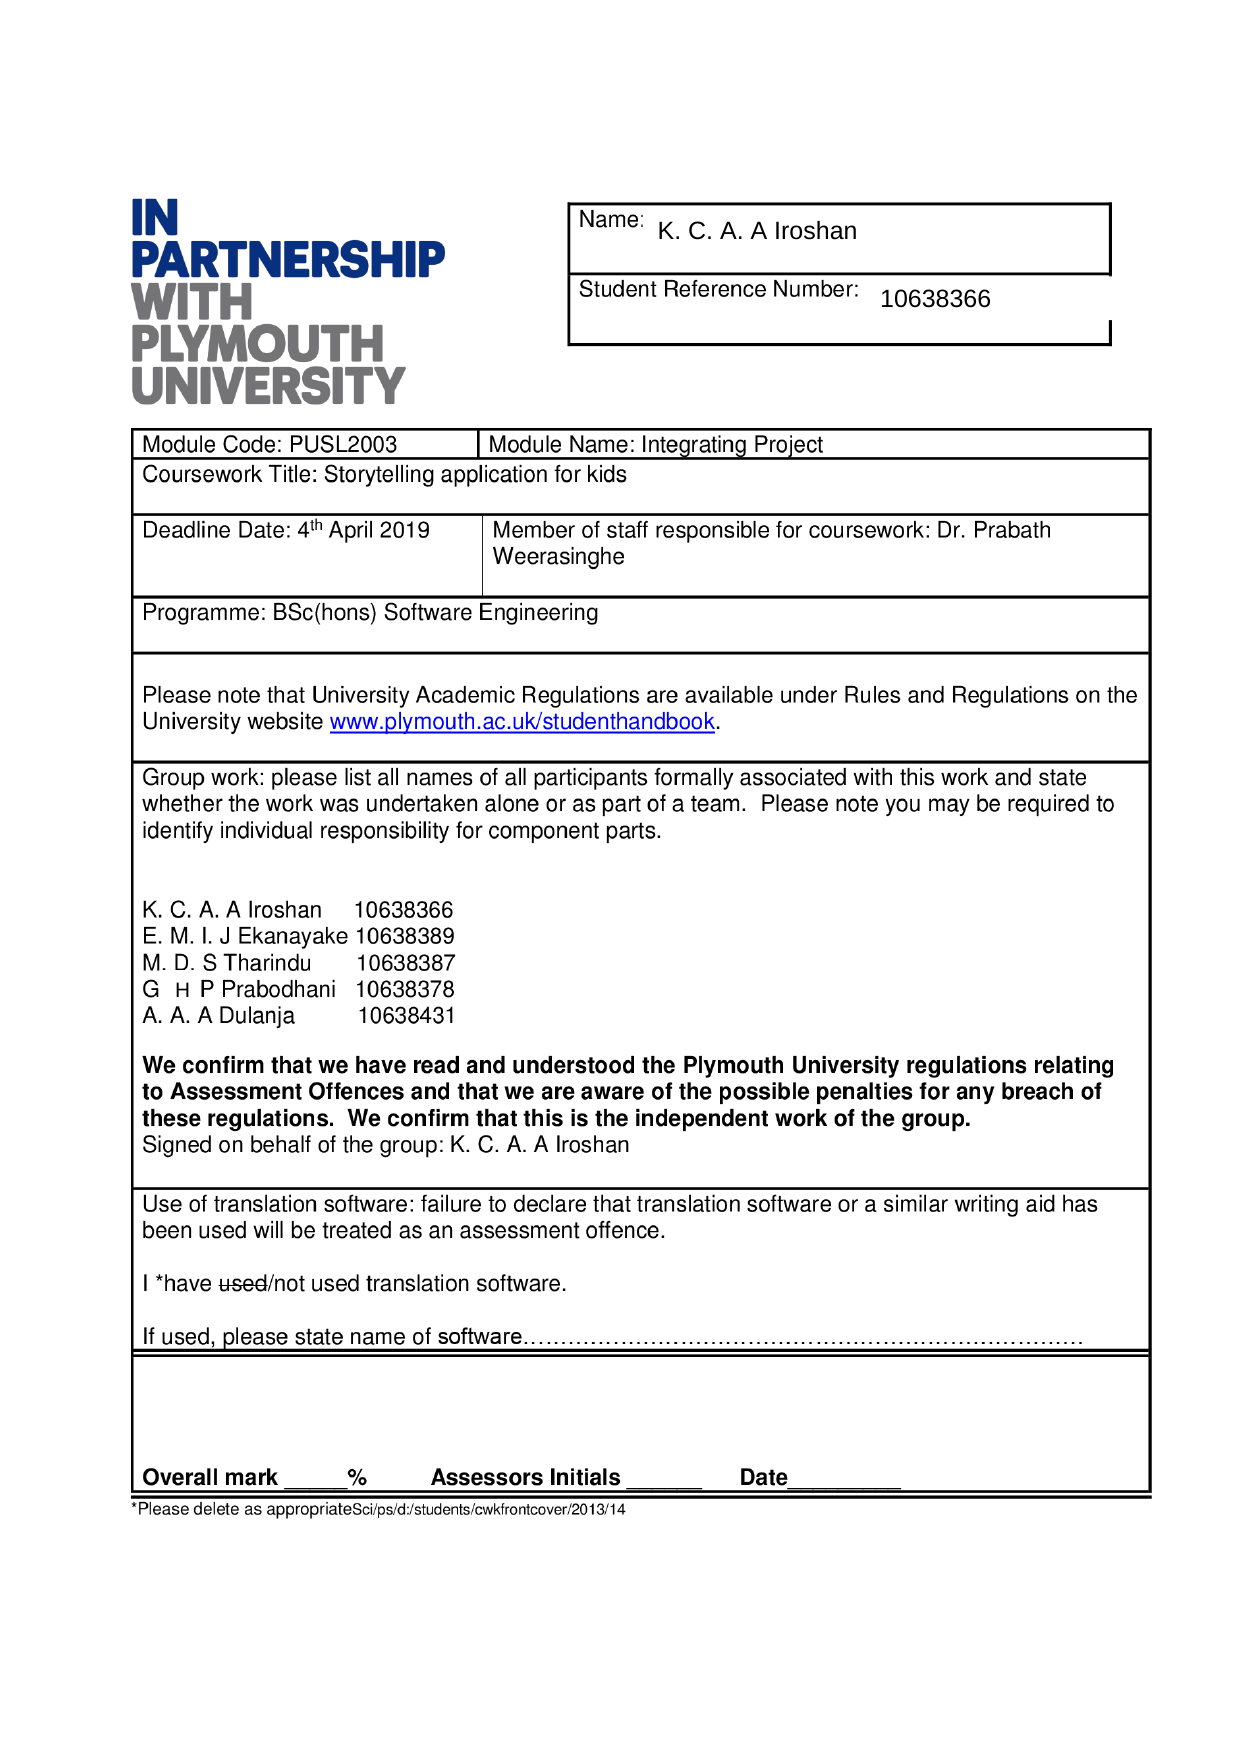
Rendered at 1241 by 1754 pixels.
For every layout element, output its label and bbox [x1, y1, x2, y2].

picture [63, 95, 1179, 1709]
